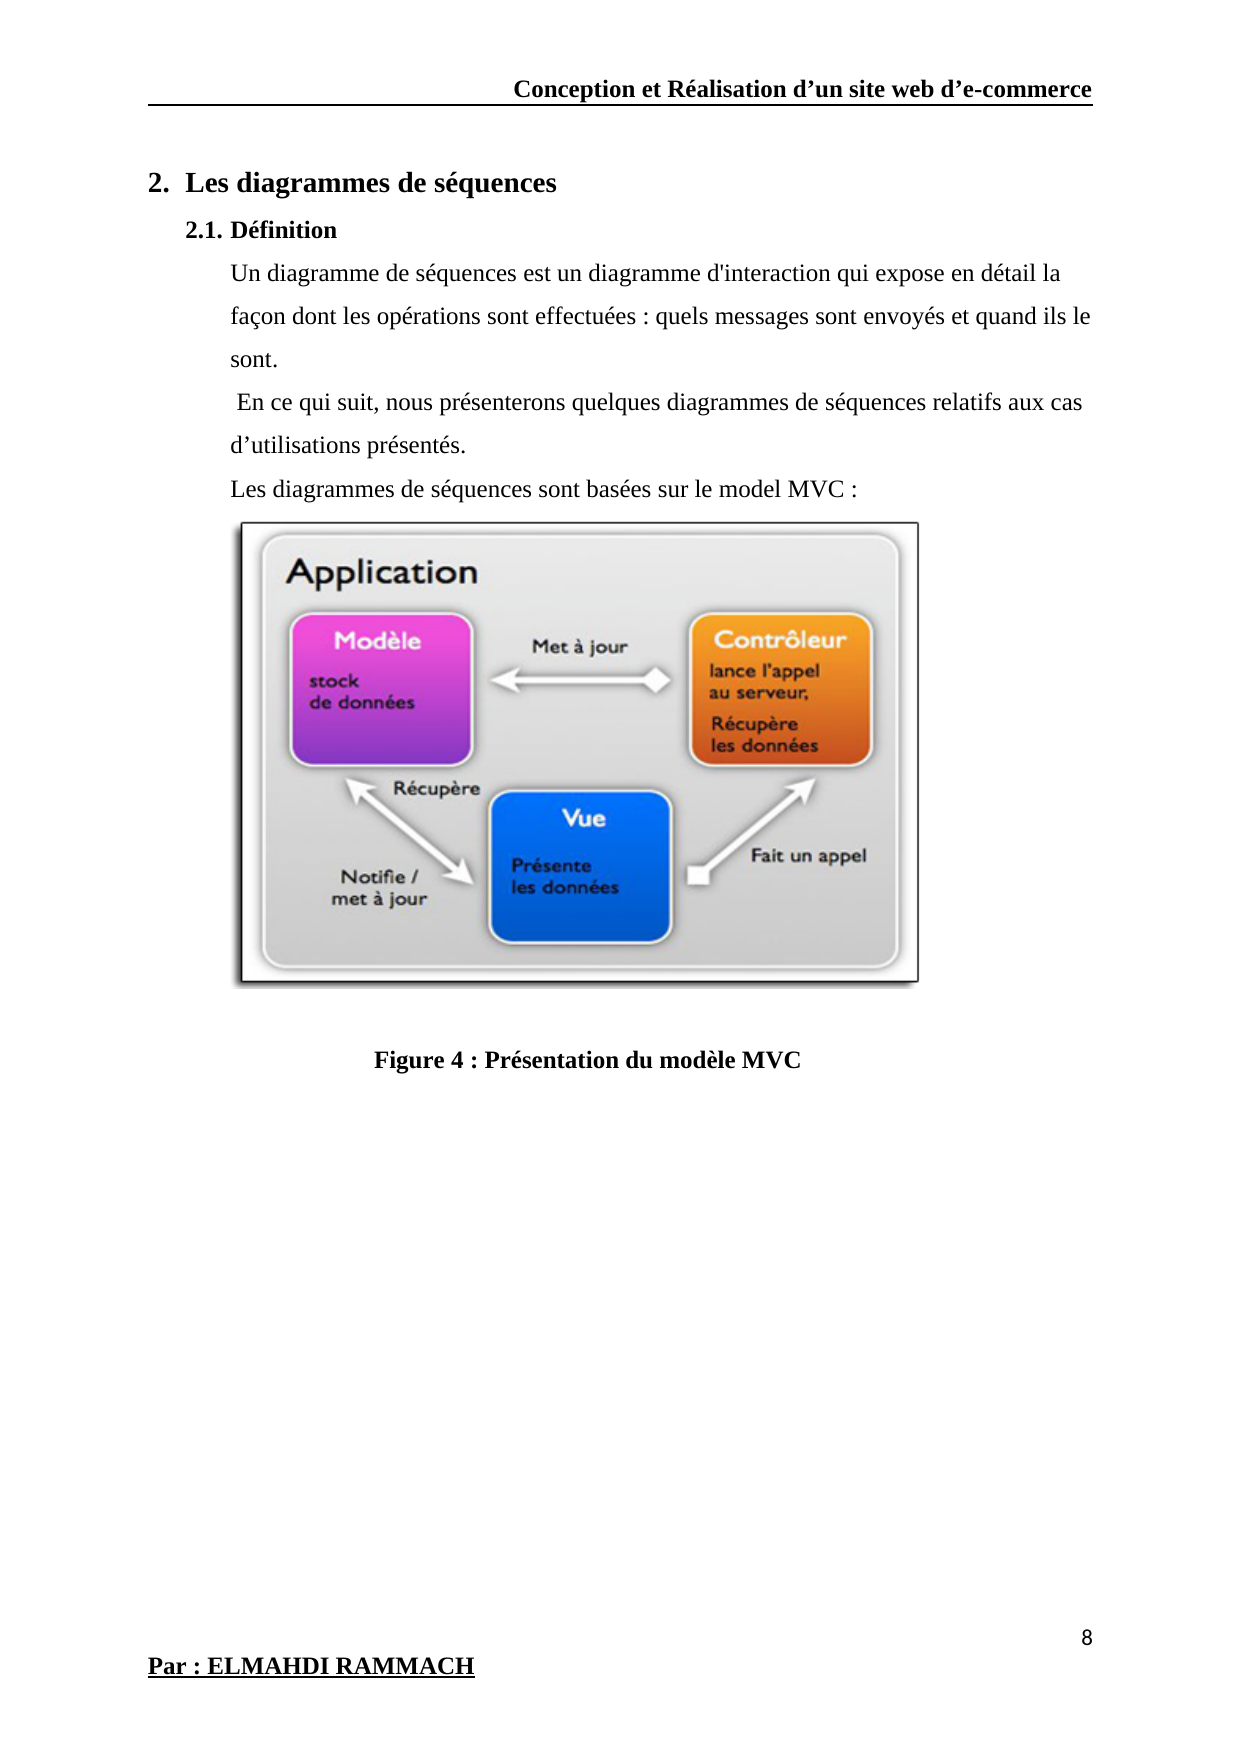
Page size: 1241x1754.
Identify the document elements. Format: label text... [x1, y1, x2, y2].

list Figure 4 : Présentation du modèle MVC [230, 1045, 1093, 1074]
list En ce qui suit, nous présenterons quelques diagrammes de séquences relatifs aux cas d’utilisations présentés. [230, 387, 1093, 459]
list Les diagrammes de séquences [148, 165, 1093, 198]
list Définition [185, 215, 1093, 244]
list Un diagramme de séquences est un diagramme d'interaction qui expose en détail la façon dont les opérations sont effectuées : quels messages sont envoyés et quand ils le sont. [230, 258, 1093, 373]
list Les diagrammes de séquences sont basées sur le model MVC : [230, 474, 1093, 502]
picture [230, 516, 938, 989]
